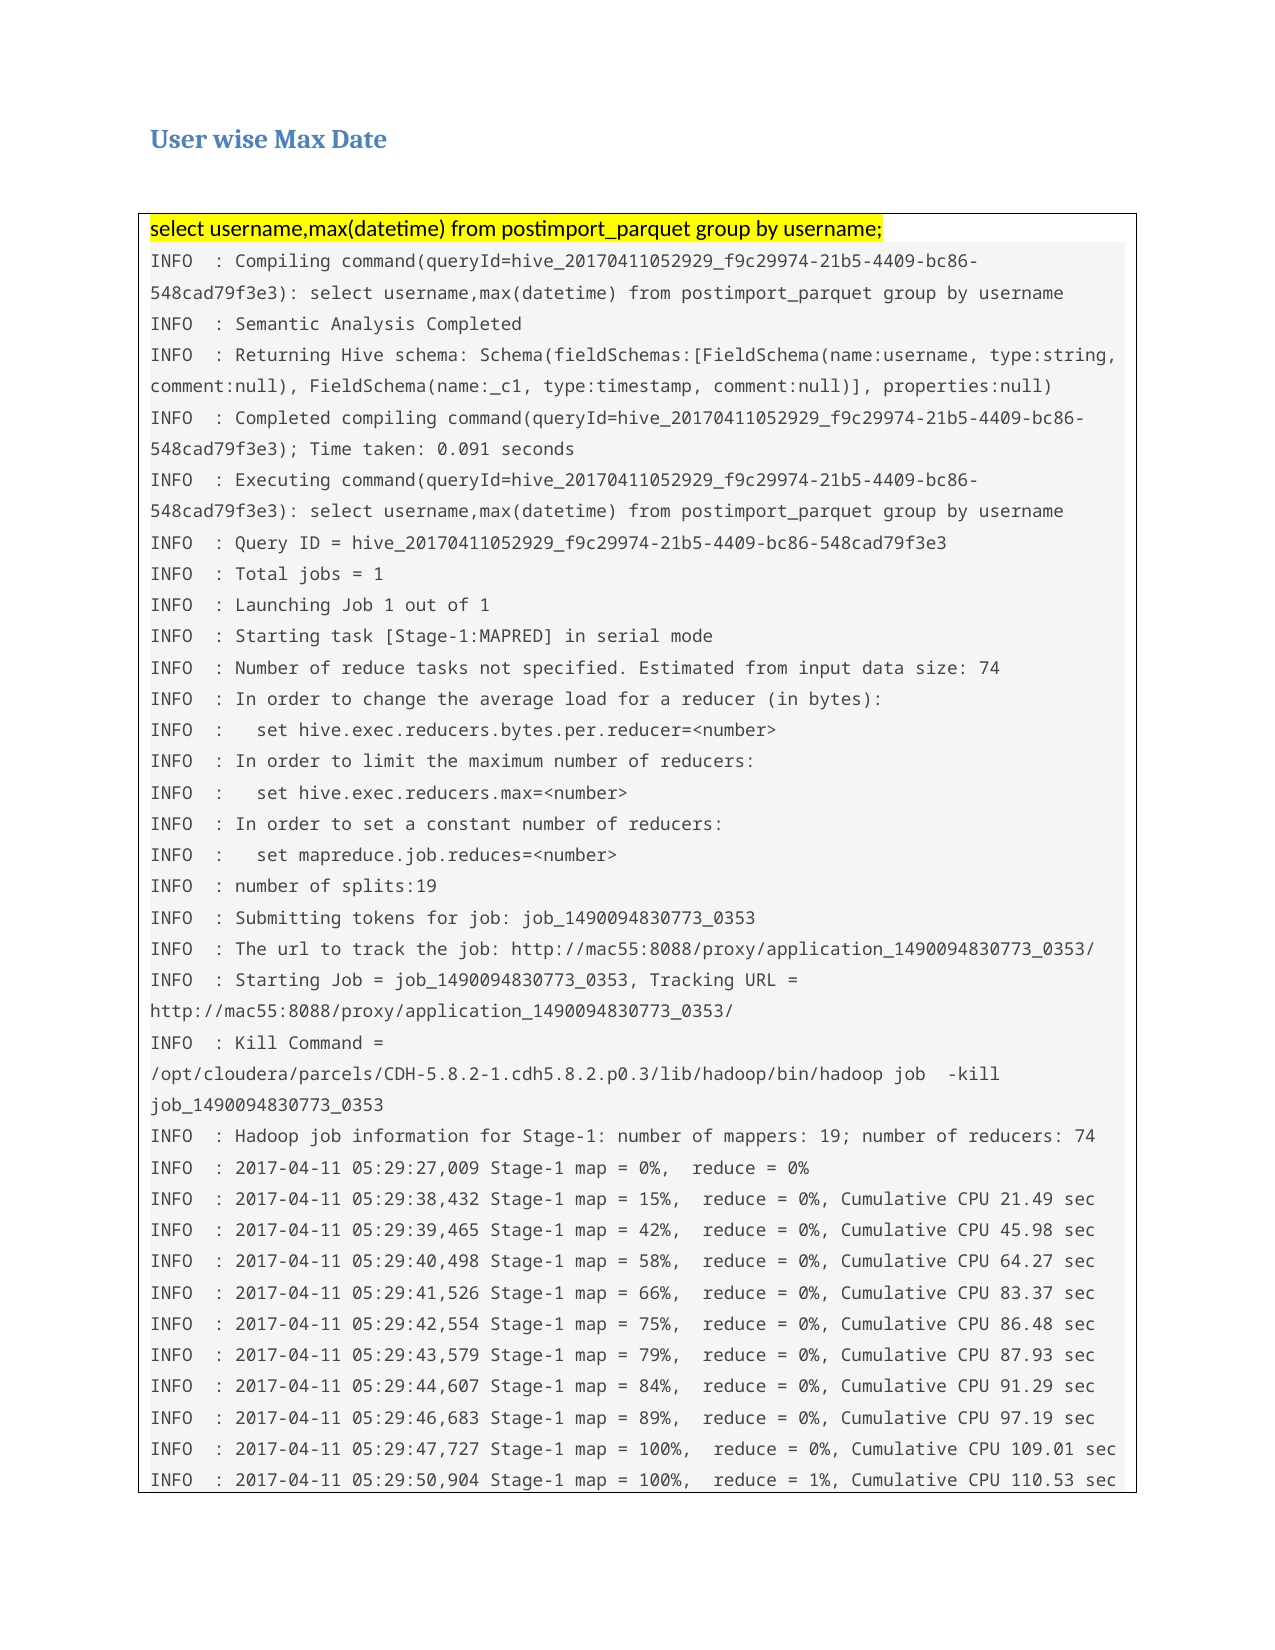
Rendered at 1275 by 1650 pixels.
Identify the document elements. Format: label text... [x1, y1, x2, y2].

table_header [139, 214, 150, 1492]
subtitle User wise Max Date [150, 124, 1125, 155]
